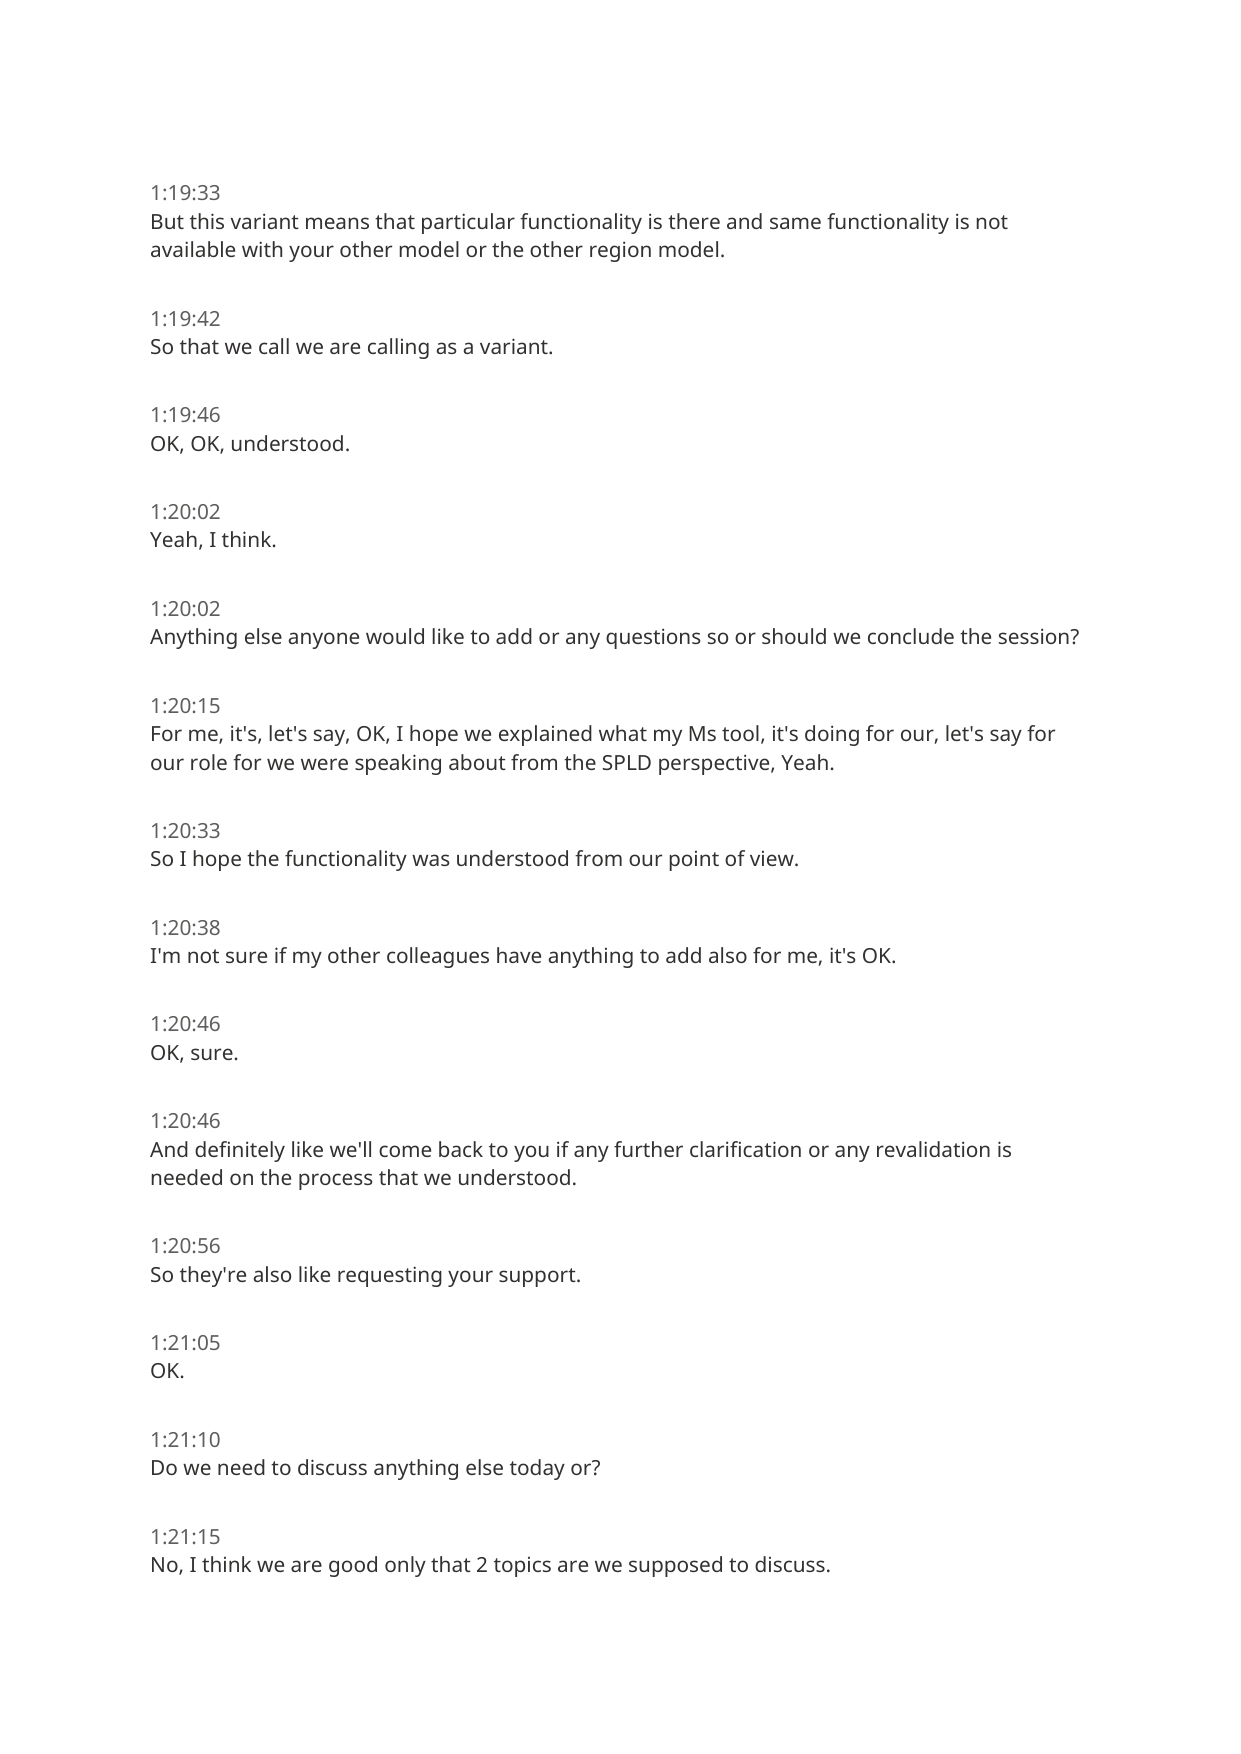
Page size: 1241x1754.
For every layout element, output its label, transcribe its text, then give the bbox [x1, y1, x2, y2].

text 1:20:02 Yeah, I think. [150, 469, 1090, 554]
text 1:20:33 So I hope the functionality was understood from our point of view. [150, 787, 1090, 873]
text 1:20:15 For me, it's, let's say, OK, I hope we explained what my Ms tool, it's doing for our, let's say for our role for we were speaking about from the SPLD perspective, Yeah. [150, 662, 1090, 776]
text 1:20:02 Anything else anyone would like to add or any questions so or should we conclude the session? [150, 566, 1090, 651]
text 1:19:46 OK, OK, understood. [150, 372, 1090, 457]
text 1:19:33 But this variant means that particular functionality is there and same functionality is not available with your other model or the other region model. [150, 150, 1090, 264]
text 1:20:46 OK, sure. [150, 981, 1090, 1066]
text 1:20:38 I'm not sure if my other colleagues have anything to add also for me, it's OK. [150, 884, 1090, 969]
text 1:21:05 OK. [150, 1300, 1090, 1385]
text 1:21:10 Do we need to discuss anything else today or? [150, 1397, 1090, 1482]
text 1:20:56 So they're also like requesting your support. [150, 1203, 1090, 1288]
text 1:20:46 And definitely like we'll come back to you if any further clarification or any revalidation is needed on the process that we understood. [150, 1078, 1090, 1192]
text 1:19:42 So that we call we are calling as a variant. [150, 275, 1090, 361]
text 1:21:15 No, I think we are good only that 2 topics are we supposed to discuss. [150, 1493, 1090, 1579]
